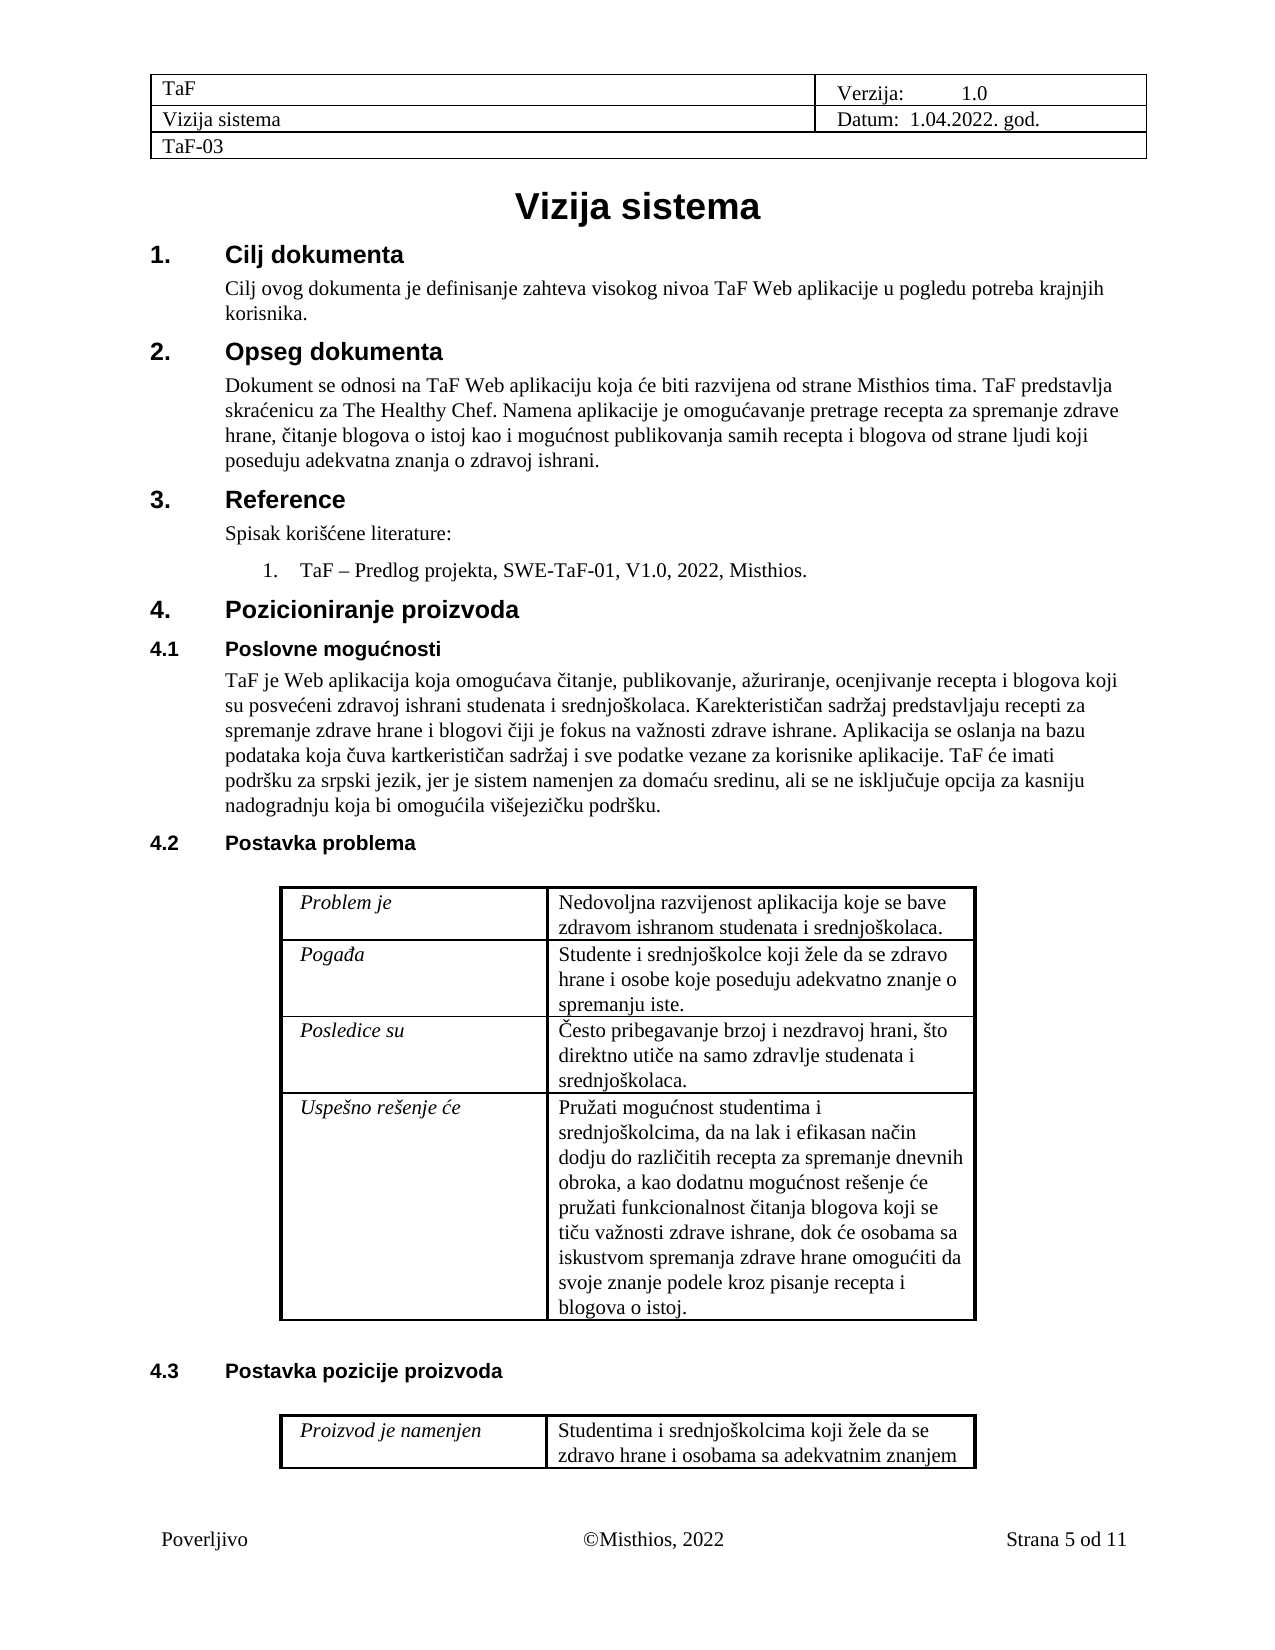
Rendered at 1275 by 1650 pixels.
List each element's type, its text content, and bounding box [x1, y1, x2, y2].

table_cell Posledice su [283, 1017, 546, 1092]
subtitle Postavka problema [150, 830, 1125, 855]
list TaF – Predlog projekta, SWE-TaF-01, V1.0, 2022, Misthios. [262, 557, 1125, 582]
table_header Nedovoljna razvijenost aplikacija koje se bave zdravom ishranom studenata i srednjoškolaca. [549, 889, 973, 939]
table_cell Studente i srednjoškolce koji žele da se zdravo hrane i osobe koje poseduju adekvatno znanje o spremanju iste. [549, 941, 973, 1016]
subtitle Pozicioniranje proizvoda [150, 595, 1125, 623]
text Spisak korišćene literature: [225, 520, 1125, 545]
table_cell Često pribegavanje brzoj i nezdravoj hrani, što direktno utiče na samo zdravlje studenata i srednjoškolaca. [549, 1017, 973, 1092]
table_header Problem je [283, 889, 546, 939]
table_cell Pogađa [283, 941, 546, 1016]
text Cilj ovog dokumenta je definisanje zahteva visokog nivoa TaF Web aplikacije u pogledu potreba krajnjih korisnika. [225, 275, 1125, 325]
table_cell Pružati mogućnost studentima i srednjoškolcima, da na lak i efikasan način dodju do različitih recepta za spremanje dnevnih obroka, a kao dodatnu mogućnost rešenje će pružati funkcionalnost čitanja blogova koji se tiču važnosti zdrave ishrane, dok će osobama sa iskustvom spremanja zdrave hrane omogućiti da svoje znanje podele kroz pisanje recepta i blogova o istoj. [549, 1094, 973, 1319]
subtitle Postavka pozicije proizvoda [150, 1358, 1125, 1383]
table_cell Uspešno rešenje će [283, 1094, 546, 1319]
subtitle Poslovne mogućnosti [150, 636, 1125, 661]
text TaF je Web aplikacija koja omogućava čitanje, publikovanje, ažuriranje, ocenjivanje recepta i blogova koji su posvećeni zdravoj ishrani studenata i srednjoškolaca. Karekterističan sadržaj predstavljaju recepti za spremanje zdrave hrane i blogovi čiji je fokus na važnosti zdrave ishrane. Aplikacija se oslanja na bazu podataka koja čuva kartkerističan sadržaj i sve podatke vezane za korisnike aplikacije. TaF će imati podršku za srpski jezik, jer je sistem namenjen za domaću sredinu, ali se ne isključuje opcija za kasniju nadogradnju koja bi omogućila višejezičku podršku. [225, 667, 1125, 817]
subtitle Reference [150, 485, 1125, 513]
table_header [548, 1417, 973, 1467]
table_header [283, 1417, 545, 1467]
title Vizija sistema [150, 184, 1125, 227]
subtitle Opseg dokumenta [150, 337, 1125, 366]
text Dokument se odnosi na TaF Web aplikaciju koja će biti razvijena od strane Misthios tima. TaF predstavlja skraćenicu za The Healthy Chef. Namena aplikacije je omogućavanje pretrage recepta za spremanje zdrave hrane, čitanje blogova o istoj kao i mogućnost publikovanja samih recepta i blogova od strane ljudi koji poseduju adekvatna znanja o zdravoj ishrani. [225, 372, 1125, 472]
subtitle Cilj dokumenta [150, 240, 1125, 268]
